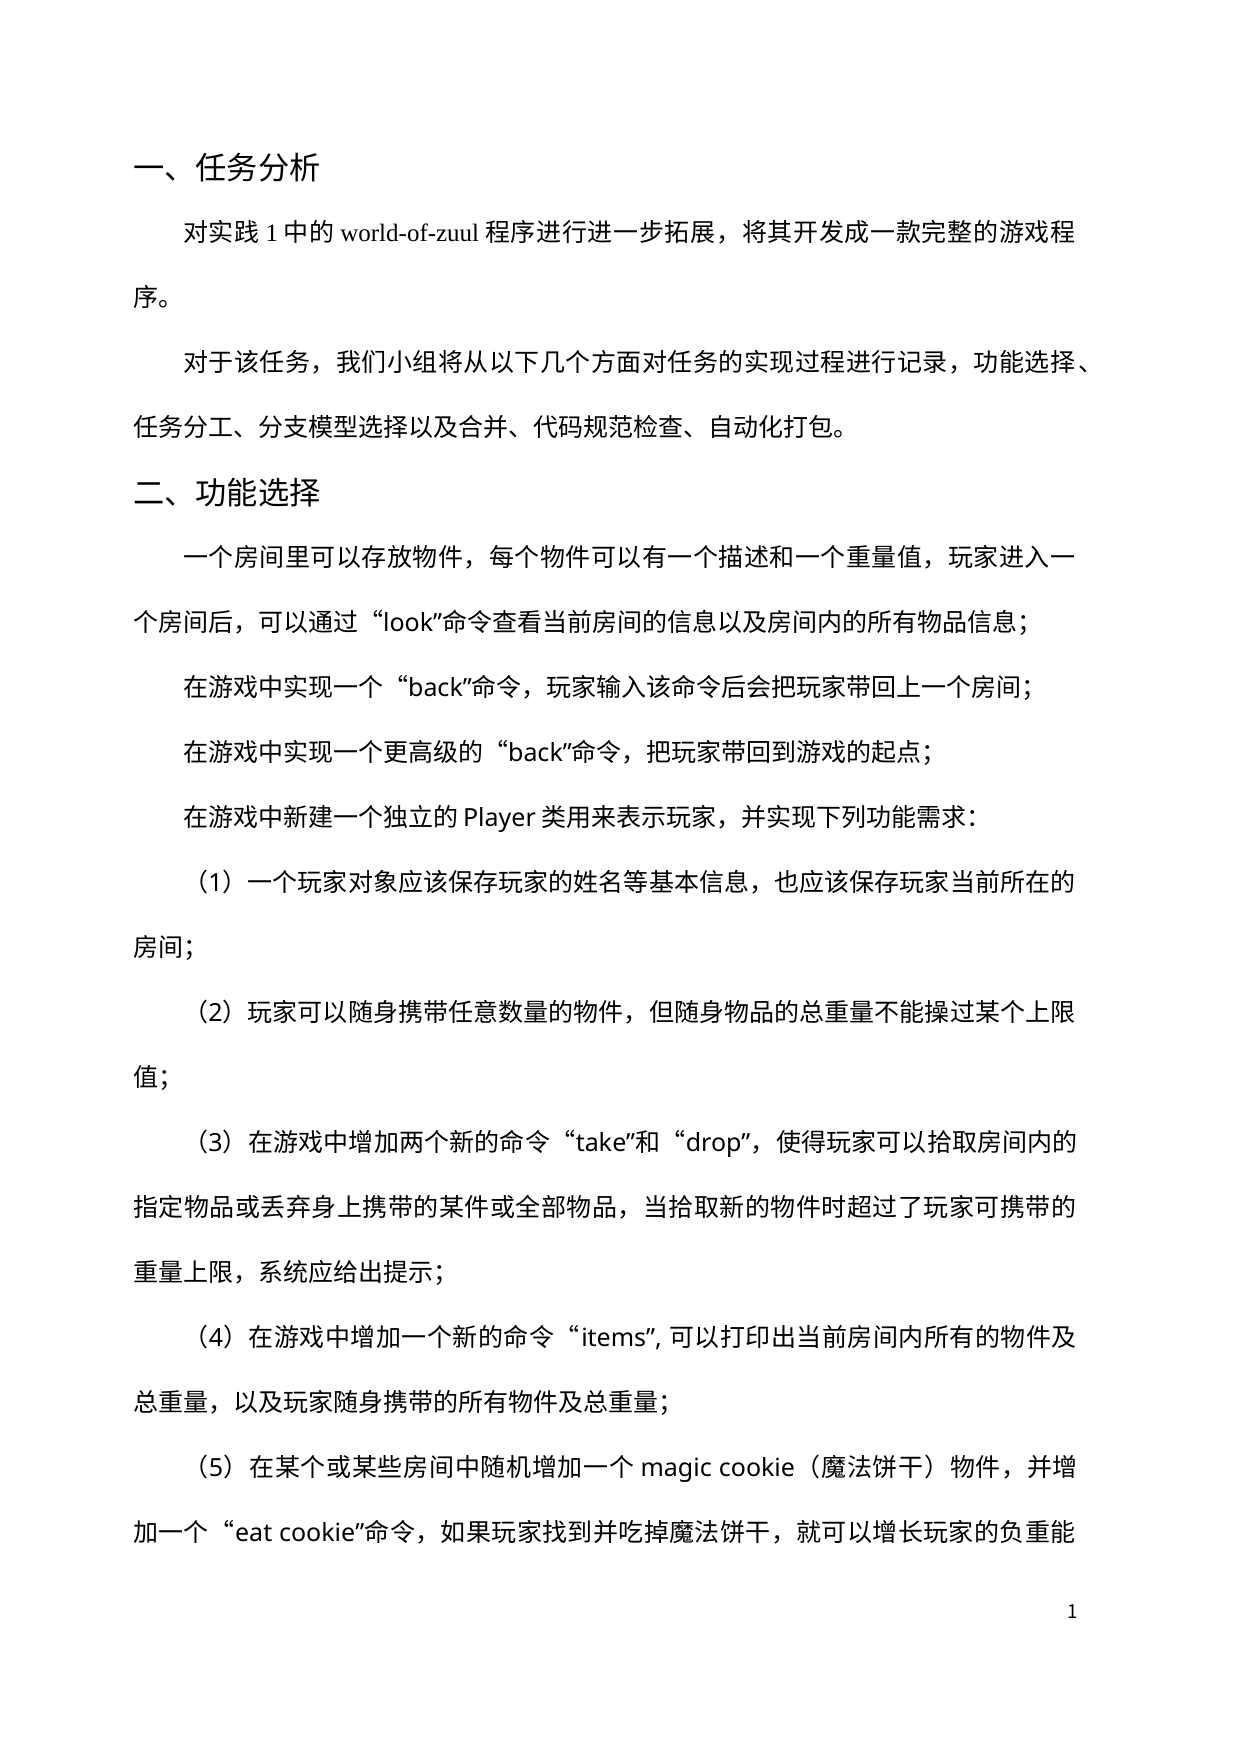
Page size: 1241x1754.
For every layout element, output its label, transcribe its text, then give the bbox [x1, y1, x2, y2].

list （4）在游戏中增加一个新的命令“items”, 可以打印出当前房间内所有的物件及总重量，以及玩家随身携带的所有物件及总重量； [133, 1303, 1078, 1433]
list 功能选择 [133, 458, 1078, 523]
list （1）一个玩家对象应该保存玩家的姓名等基本信息，也应该保存玩家当前所在的房间； [133, 848, 1078, 978]
list 对实践1中的world-of-zuul程序进行进一步拓展，将其开发成一款完整的游戏程序。 [133, 198, 1078, 328]
list （3）在游戏中增加两个新的命令“take”和“drop”，使得玩家可以拾取房间内的指定物品或丢弃身上携带的某件或全部物品，当拾取新的物件时超过了玩家可携带的重量上限，系统应给出提示； [133, 1108, 1078, 1303]
list 在游戏中实现一个更高级的“back”命令，把玩家带回到游戏的起点； [133, 718, 1078, 783]
list 对于该任务，我们小组将从以下几个方面对任务的实现过程进行记录，功能选择、任务分工、分支模型选择以及合并、代码规范检查、自动化打包。 [133, 328, 1078, 458]
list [133, 1433, 1078, 1563]
list 在游戏中实现一个“back”命令，玩家输入该命令后会把玩家带回上一个房间； [133, 653, 1078, 718]
list 一个房间里可以存放物件，每个物件可以有一个描述和一个重量值，玩家进入一个房间后，可以通过“look”命令查看当前房间的信息以及房间内的所有物品信息； [133, 523, 1078, 653]
list （2）玩家可以随身携带任意数量的物件，但随身物品的总重量不能操过某个上限值； [133, 978, 1078, 1108]
list 在游戏中新建一个独立的Player类用来表示玩家，并实现下列功能需求： [133, 783, 1078, 848]
subtitle 一、任务分析 [133, 133, 1078, 198]
